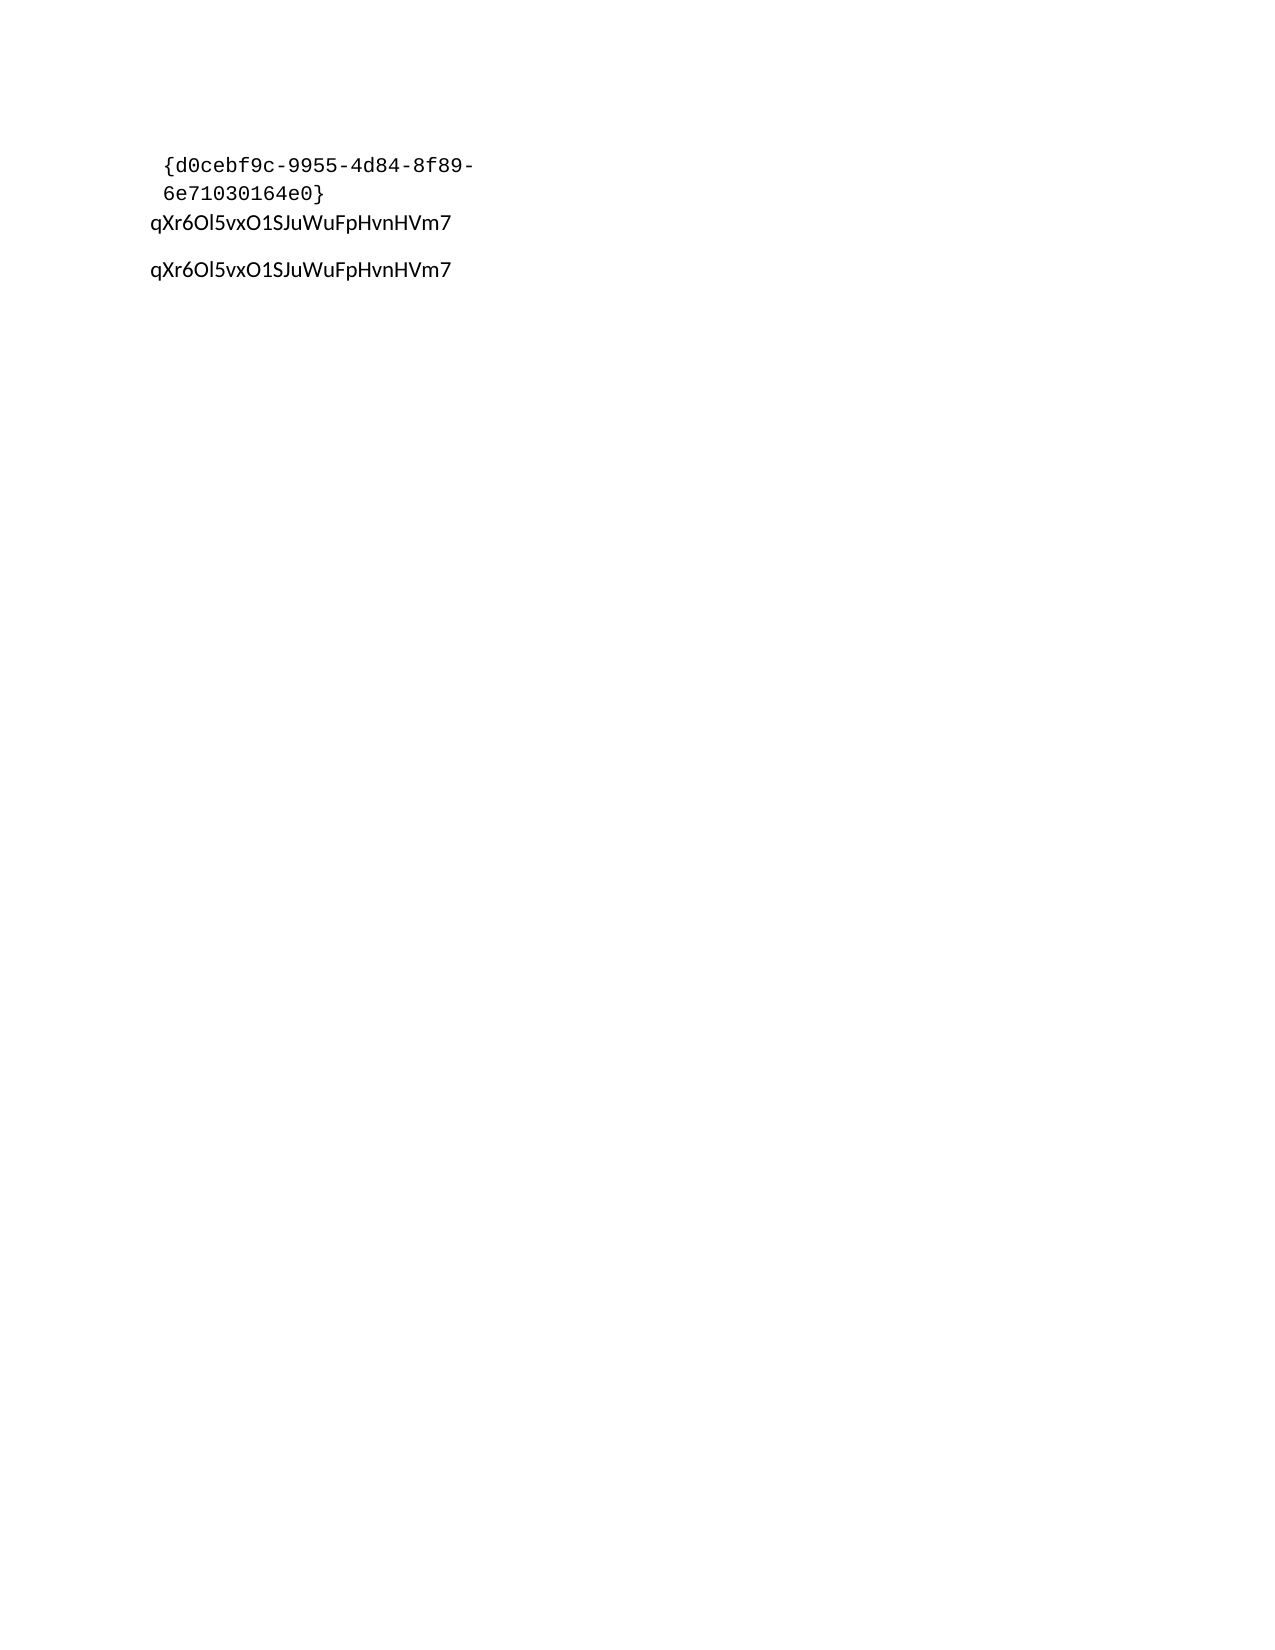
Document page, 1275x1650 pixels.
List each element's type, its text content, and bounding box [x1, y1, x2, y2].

text qXr6Ol5vxO1SJuWuFpHvnHVm7 [150, 208, 1125, 236]
text qXr6Ol5vxO1SJuWuFpHvnHVm7 [150, 255, 1125, 283]
